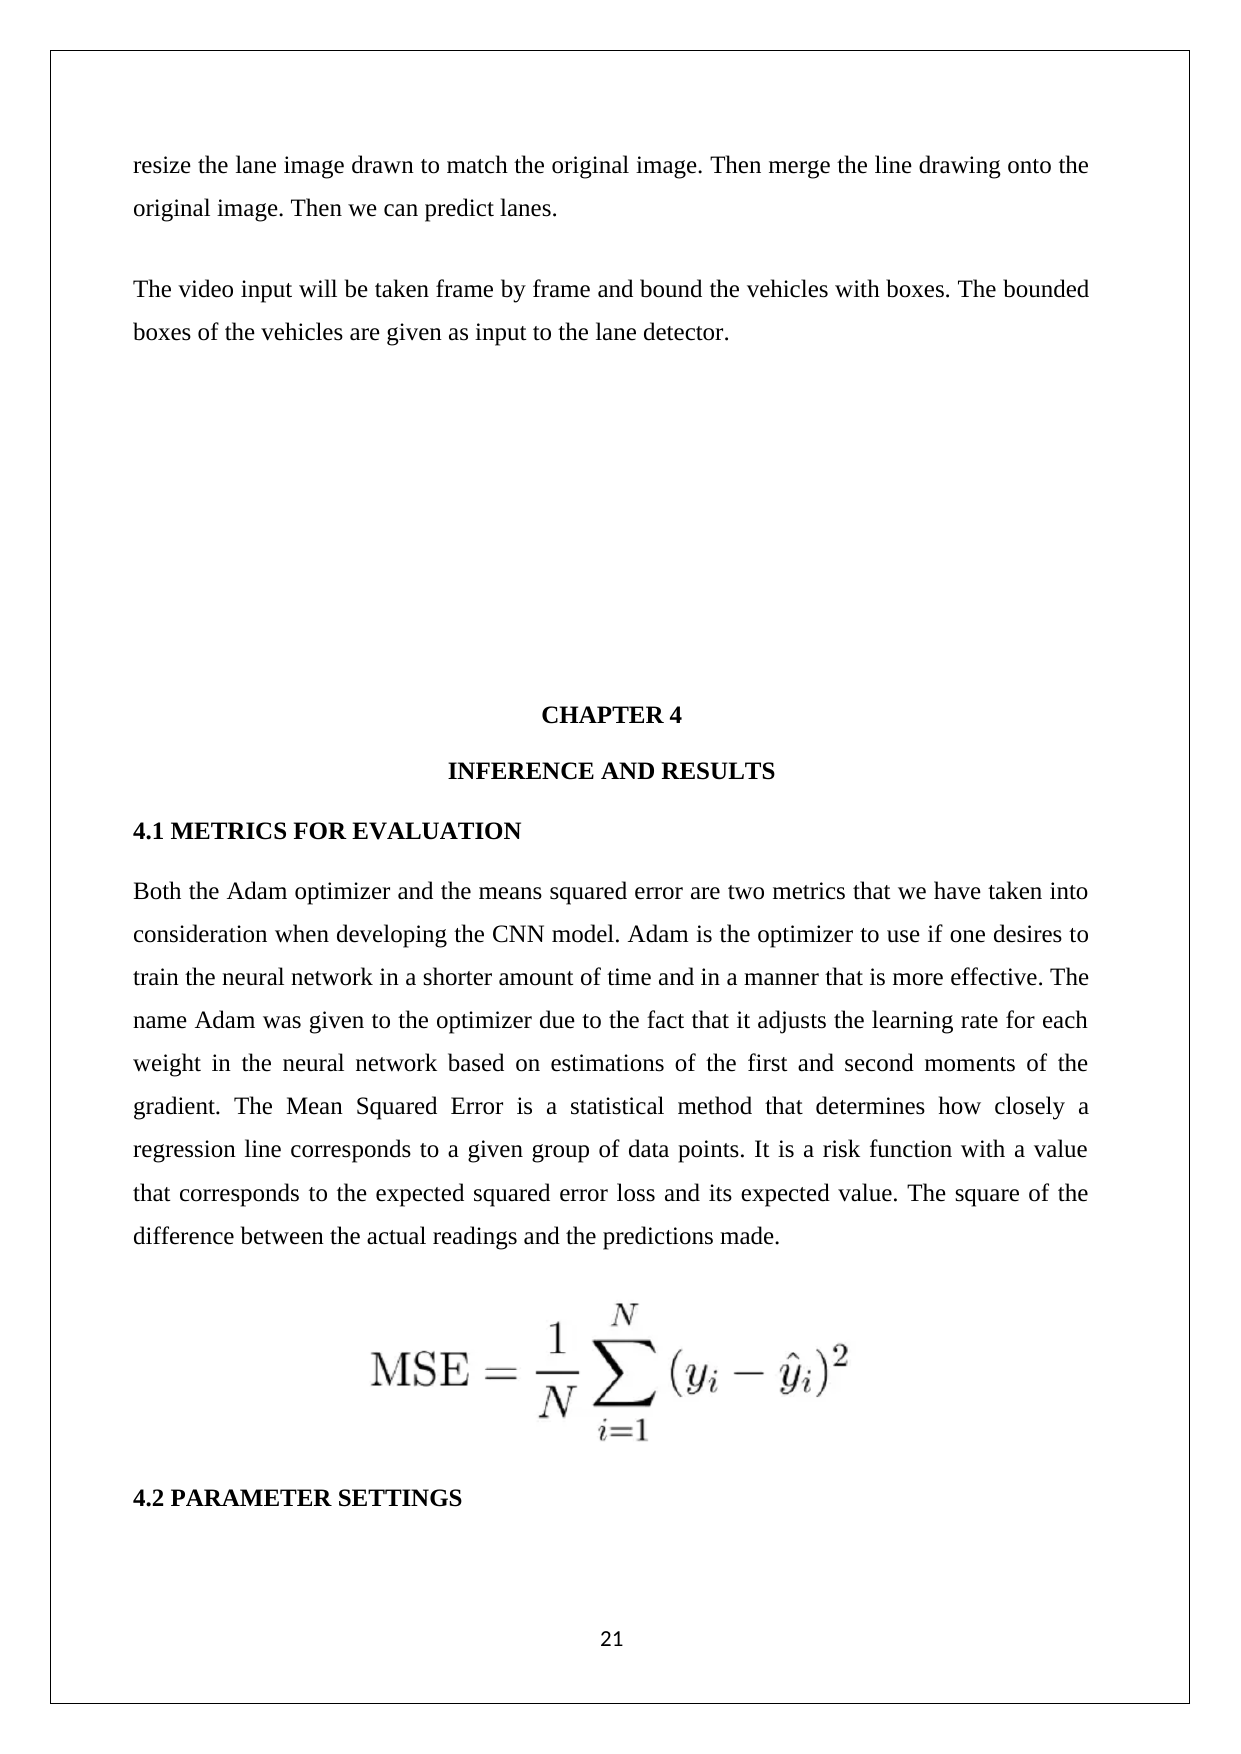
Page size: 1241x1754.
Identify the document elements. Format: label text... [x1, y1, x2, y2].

picture [363, 1280, 860, 1453]
text Both the Adam optimizer and the means squared error are two metrics that we have taken into consideration when developing the CNN model. Adam is the optimizer to use if one desires to train the neural network in a shorter amount of time and in a manner that is more effective. The name Adam was given to the optimizer due to the fact that it adjusts the learning rate for each weight in the neural network based on estimations of the first and second moments of the gradient. The Mean Squared Error is a statistical method that determines how closely a regression line corresponds to a given group of data points. It is a risk function with a value that corresponds to the expected squared error loss and its expected value. The square of the difference between the actual readings and the predictions made. [133, 876, 1090, 1249]
text CHAPTER 4 [133, 701, 1090, 729]
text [133, 150, 1090, 222]
text INFERENCE AND RESULTS [133, 756, 1090, 785]
text The video input will be taken frame by frame and bound the vehicles with boxes. The bounded boxes of the vehicles are given as input to the lane detector. [133, 274, 1090, 346]
list METRICS FOR EVALUATION [133, 816, 1090, 845]
list PARAMETER SETTINGS [133, 1483, 1090, 1512]
